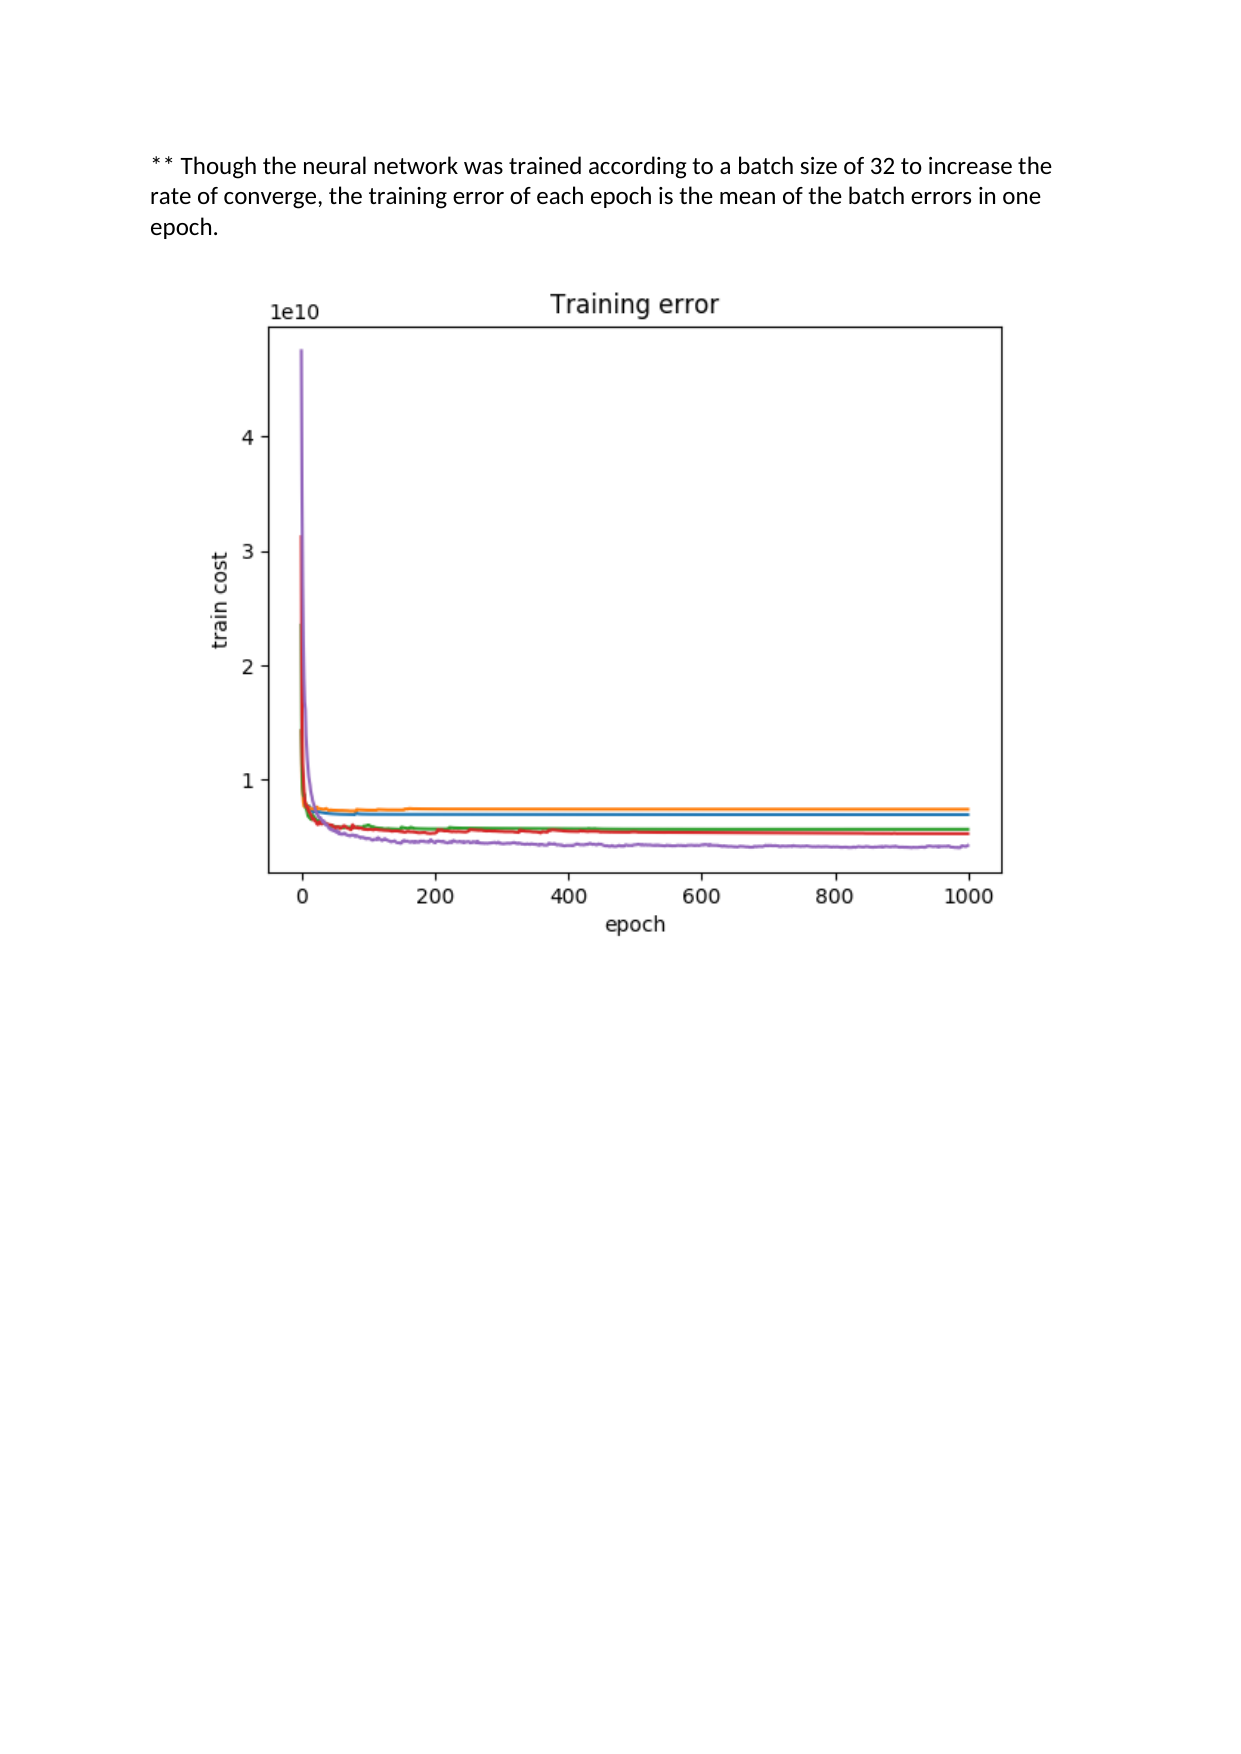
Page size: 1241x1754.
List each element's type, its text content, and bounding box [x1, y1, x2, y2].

text ** Though the neural network was trained according to a batch size of 32 to increase the rate of converge, the training error of each epoch is the mean of the batch errors in one epoch. [150, 150, 1090, 241]
picture [150, 241, 1096, 951]
